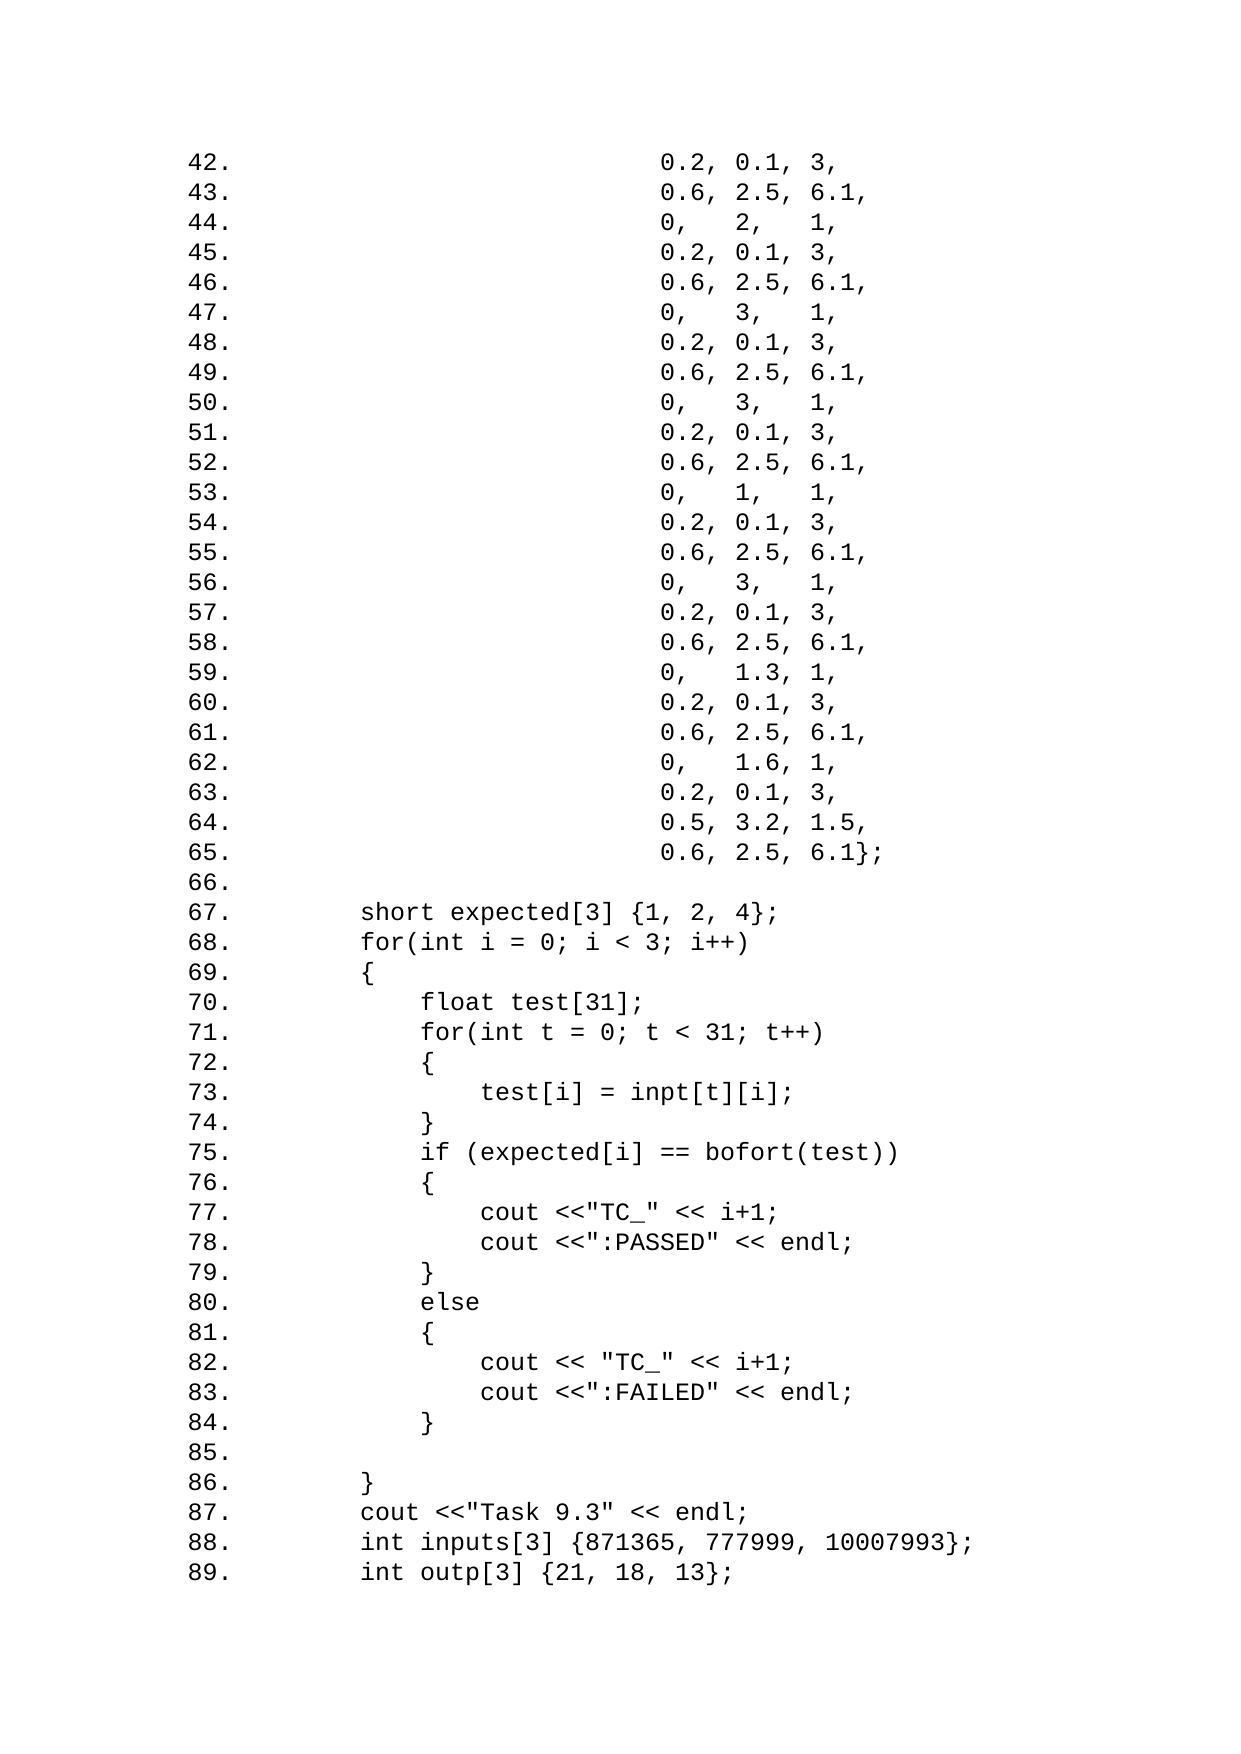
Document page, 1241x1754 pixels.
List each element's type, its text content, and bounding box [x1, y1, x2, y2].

list 0.6, 2.5, 6.1, [187, 720, 1090, 748]
list 0.5, 3.2, 1.5, [187, 810, 1090, 838]
list cout <<"Task 9.3" << endl; [187, 1500, 1090, 1528]
list 0.2, 0.1, 3, [187, 780, 1090, 808]
list } [187, 1410, 1090, 1438]
list 0, 2, 1, [187, 210, 1090, 238]
list int inputs[3] {871365, 777999, 10007993}; [187, 1530, 1090, 1558]
list 0, 1, 1, [187, 480, 1090, 508]
list { [187, 1050, 1090, 1078]
list } [187, 1470, 1090, 1498]
list else [187, 1290, 1090, 1318]
list 0.6, 2.5, 6.1, [187, 540, 1090, 568]
list test[i] = inpt[t][i]; [187, 1080, 1090, 1108]
list 0.2, 0.1, 3, [187, 150, 1090, 178]
list 0.6, 2.5, 6.1, [187, 180, 1090, 208]
list } [187, 1110, 1090, 1138]
list 0, 1.6, 1, [187, 750, 1090, 778]
list for(int t = 0; t < 31; t++) [187, 1020, 1090, 1048]
list cout <<":PASSED" << endl; [187, 1230, 1090, 1258]
list float test[31]; [187, 990, 1090, 1018]
list 0, 3, 1, [187, 570, 1090, 598]
list 0, 3, 1, [187, 390, 1090, 418]
list cout <<"TC_" << i+1; [187, 1200, 1090, 1228]
list 0, 1.3, 1, [187, 660, 1090, 688]
list cout << "TC_" << i+1; [187, 1350, 1090, 1378]
list 0.2, 0.1, 3, [187, 510, 1090, 538]
list { [187, 1320, 1090, 1348]
list 0.2, 0.1, 3, [187, 240, 1090, 268]
list cout <<":FAILED" << endl; [187, 1380, 1090, 1408]
list int outp[3] {21, 18, 13}; [187, 1560, 1090, 1588]
list 0.2, 0.1, 3, [187, 420, 1090, 448]
list for(int i = 0; i < 3; i++) [187, 930, 1090, 958]
list { [187, 1170, 1090, 1198]
list 0.6, 2.5, 6.1, [187, 450, 1090, 478]
list 0.6, 2.5, 6.1, [187, 360, 1090, 388]
list } [187, 1260, 1090, 1288]
list short expected[3] {1, 2, 4}; [187, 900, 1090, 928]
list 0.2, 0.1, 3, [187, 600, 1090, 628]
list 0, 3, 1, [187, 300, 1090, 328]
list 0.2, 0.1, 3, [187, 330, 1090, 358]
list if (expected[i] == bofort(test)) [187, 1140, 1090, 1168]
list 0.6, 2.5, 6.1, [187, 630, 1090, 658]
list 0.2, 0.1, 3, [187, 690, 1090, 718]
list { [187, 960, 1090, 988]
list 0.6, 2.5, 6.1, [187, 270, 1090, 298]
list 0.6, 2.5, 6.1}; [187, 840, 1090, 868]
